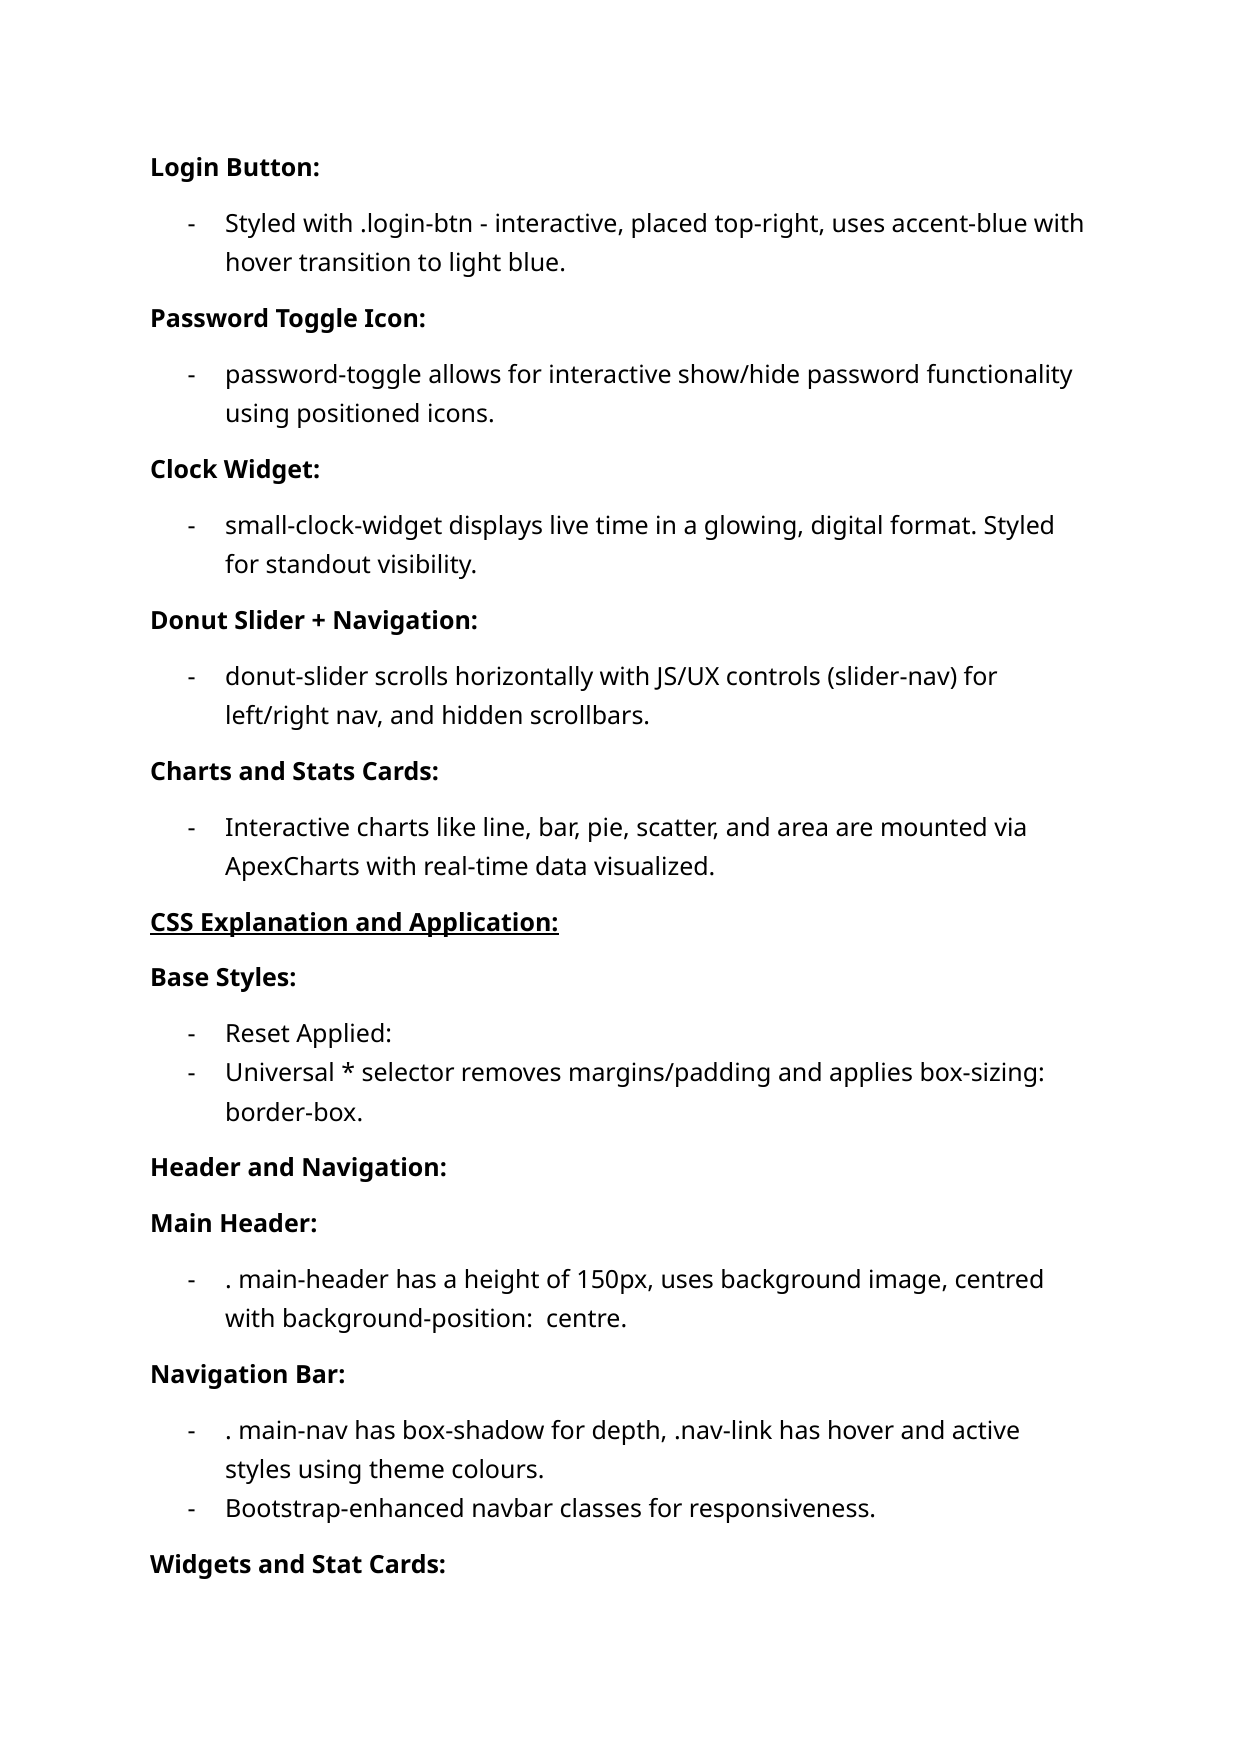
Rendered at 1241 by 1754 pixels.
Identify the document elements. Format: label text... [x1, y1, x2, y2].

list . main-header has a height of 150px, uses background image, centred with background-position: centre. [187, 1262, 1090, 1335]
text Header and Navigation: [150, 1150, 1090, 1184]
text Donut Slider + Navigation: [150, 602, 1090, 637]
list small-clock-widget displays live time in a glowing, digital format. Styled for standout visibility. [187, 507, 1090, 581]
text Password Toggle Icon: [150, 301, 1090, 335]
list Universal * selector removes margins/padding and applies box-sizing: border-box. [187, 1055, 1090, 1128]
text Charts and Stats Cards: [150, 753, 1090, 787]
list Interactive charts like line, bar, pie, scatter, and area are mounted via ApexCharts with real-time data visualized. [187, 809, 1090, 882]
text Navigation Bar: [150, 1357, 1090, 1391]
list Bootstrap-enhanced navbar classes for responsiveness. [187, 1491, 1090, 1525]
text Base Styles: [150, 960, 1090, 994]
list donut-slider scrolls horizontally with JS/UX controls (slider-nav) for left/right nav, and hidden scrollbars. [187, 658, 1090, 732]
text Clock Widget: [150, 452, 1090, 486]
text Login Button: [150, 150, 1090, 184]
list Styled with .login-btn - interactive, placed top-right, uses accent-blue with hover transition to light blue. [187, 206, 1090, 279]
text Main Header: [150, 1206, 1090, 1240]
text Widgets and Stat Cards: [150, 1547, 1090, 1581]
list password-toggle allows for interactive show/hide password functionality using positioned icons. [187, 357, 1090, 430]
text CSS Explanation and Application: [150, 904, 1090, 938]
list . main-nav has box-shadow for depth, .nav-link has hover and active styles using theme colours. [187, 1412, 1090, 1486]
list Reset Applied: [187, 1016, 1090, 1050]
